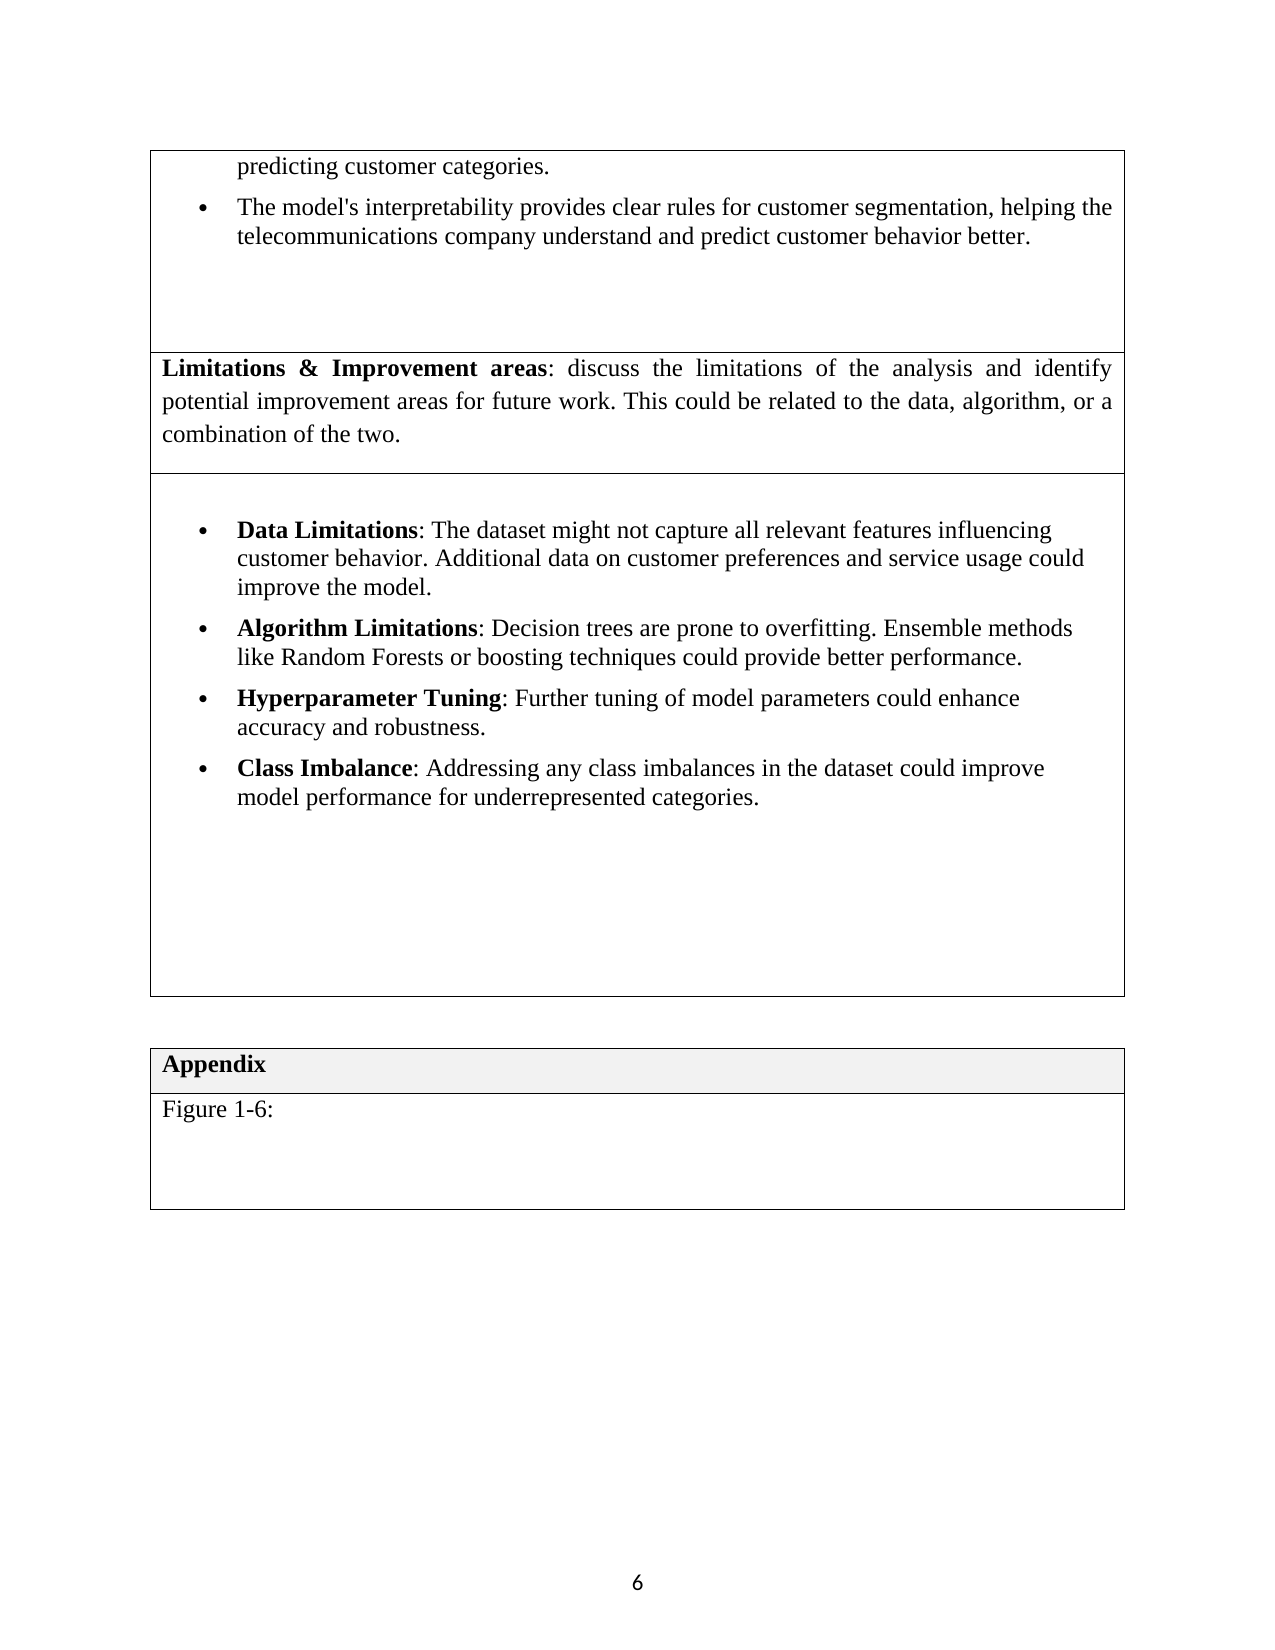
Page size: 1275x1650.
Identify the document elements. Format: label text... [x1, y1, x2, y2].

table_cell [151, 1094, 1124, 1208]
table_cell Limitations & Improvement areas: discuss the limitations of the analysis and identify potential improvement areas for future work. This could be related to the data, algorithm, or a combination of the two. [151, 353, 1124, 472]
table_header Appendix [151, 1049, 1124, 1093]
table_cell Data Limitations: The dataset might not capture all relevant features influencing customer behavior. Additional data on customer preferences and service usage could improve the model. Algorithm Limitations: Decision trees are prone to overfitting. Ensemble methods like Random Forests or boosting techniques could provide better performance. Hyperparameter Tuning: Further tuning of model parameters could enhance accuracy and robustness. Class Imbalance: Addressing any class imbalances in the dataset could improve model performance for underrepresented categories. [151, 474, 1124, 996]
